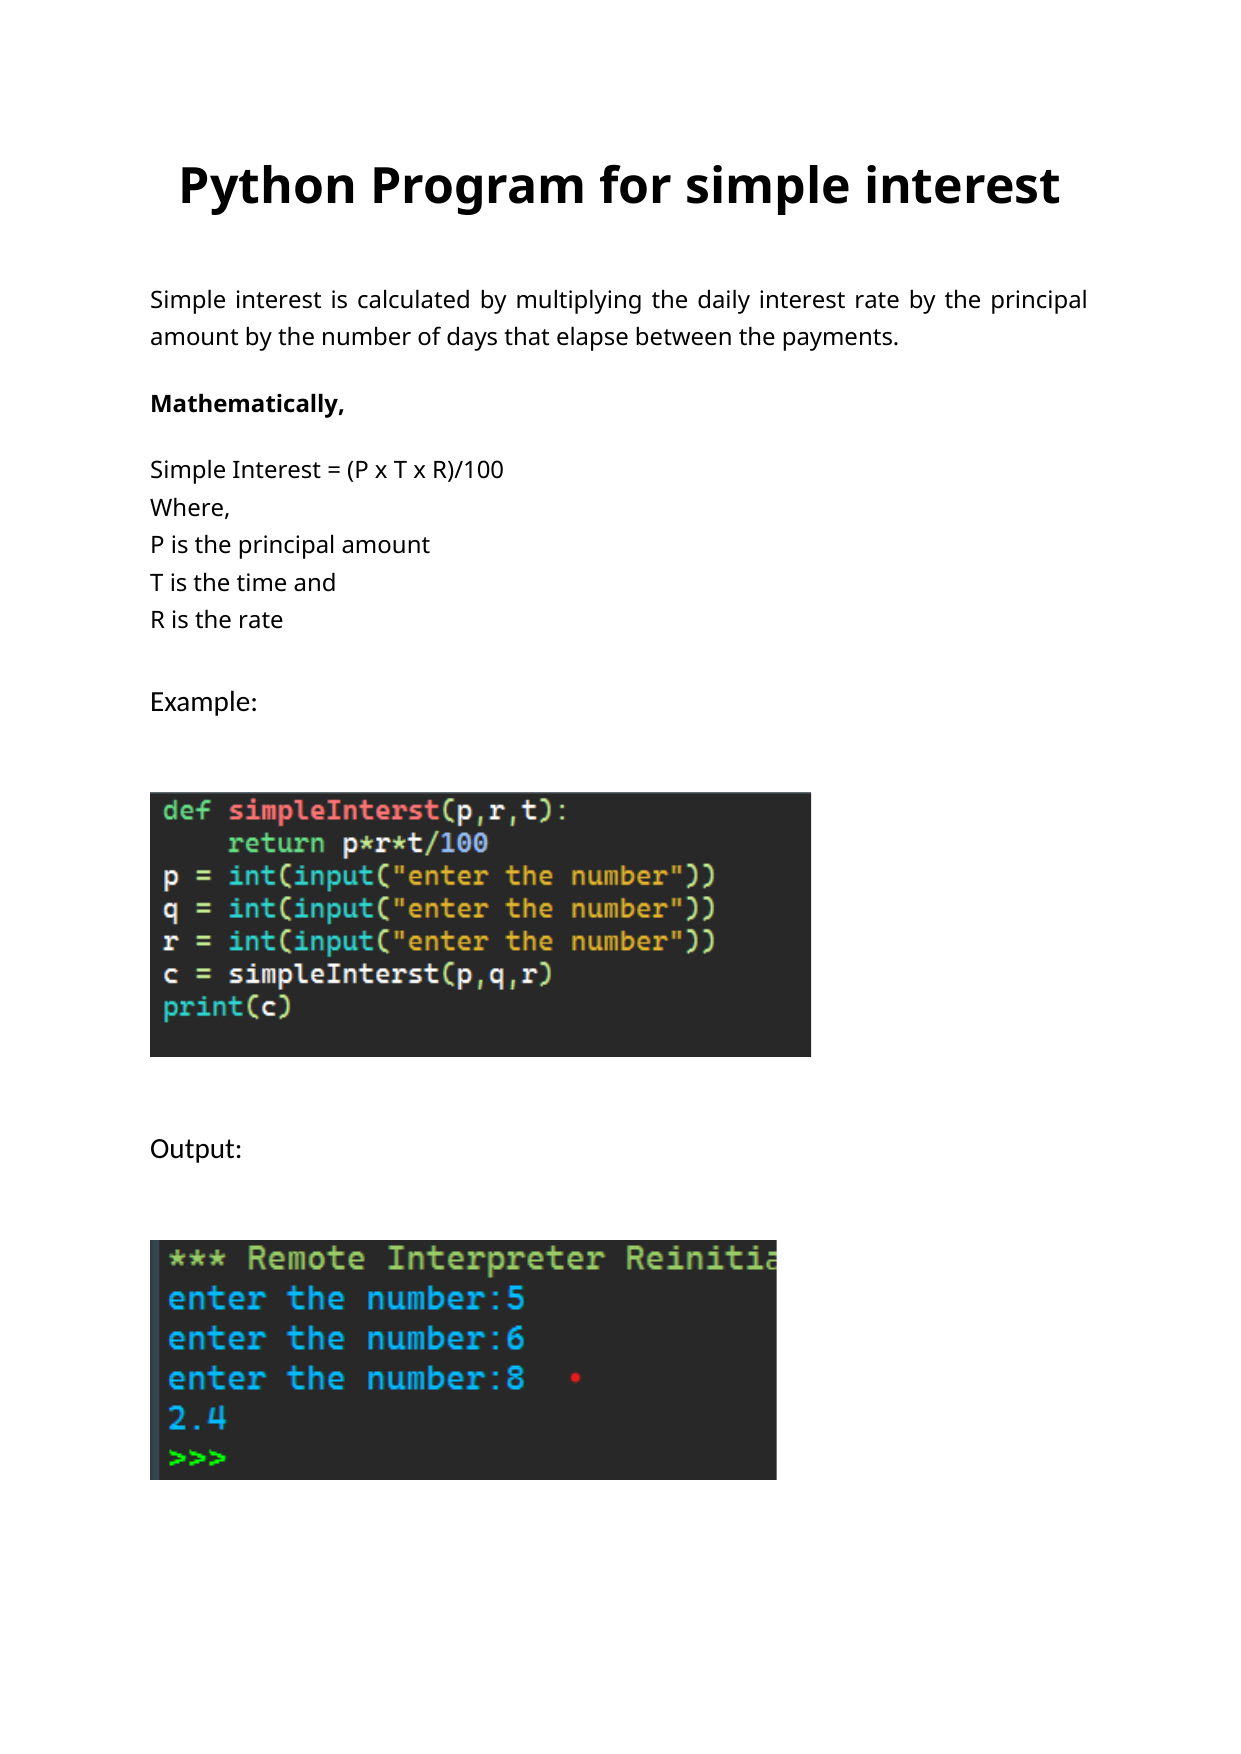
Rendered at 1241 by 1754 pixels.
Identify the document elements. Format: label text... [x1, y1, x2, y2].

text Python Program for simple interest [150, 150, 1090, 218]
text Example: [150, 683, 1090, 718]
text R is the rate [150, 598, 1090, 636]
text T is the time and [150, 561, 1090, 598]
picture [150, 1240, 777, 1480]
text P is the principal amount [150, 523, 1090, 561]
text Mathematically, [150, 382, 1090, 419]
picture [150, 792, 812, 1057]
text Where, [150, 486, 1090, 523]
text Output: [150, 1131, 1090, 1166]
text Simple Interest = (P x T x R)/100 [150, 448, 1090, 486]
text Simple interest is calculated by multiplying the daily interest rate by the principal amount by the number of days that elapse between the payments. [150, 277, 1090, 352]
